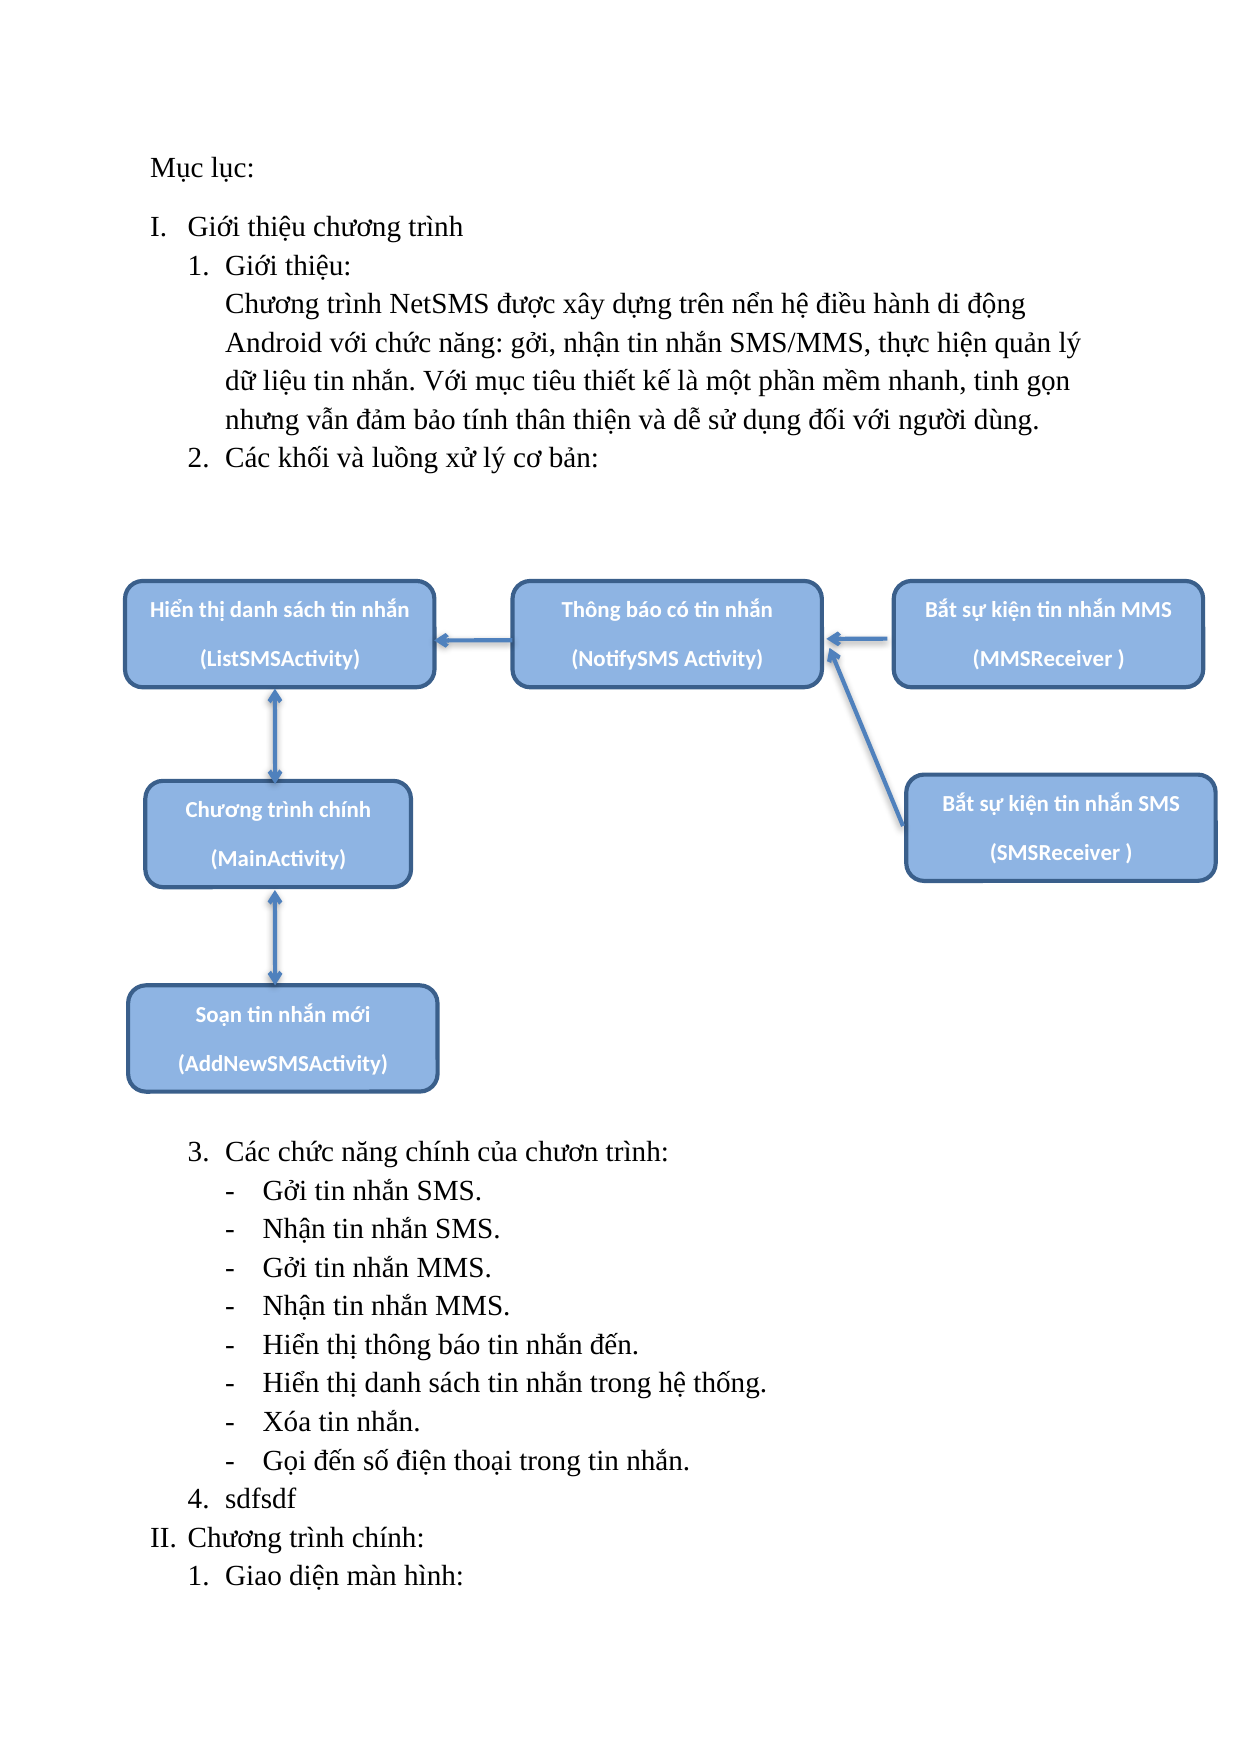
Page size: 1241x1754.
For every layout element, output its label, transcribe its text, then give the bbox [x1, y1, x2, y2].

list Các khối và luồng xử lý cơ bản: [187, 441, 1090, 474]
text Mục lục: [150, 150, 1090, 183]
list Gọi đến số điện thoại trong tin nhắn. [225, 1443, 1090, 1476]
list Giao diện màn hình: [187, 1558, 1090, 1592]
list Giới thiệu chương trình [150, 209, 1090, 243]
list Hiển thị danh sách tin nhắn trong hệ thống. [225, 1366, 1090, 1399]
list Giới thiệu: [187, 248, 1090, 281]
list Hiển thị thông báo tin nhắn đến. [225, 1327, 1090, 1361]
list Nhận tin nhắn SMS. [225, 1211, 1090, 1245]
list Xóa tin nhắn. [225, 1404, 1090, 1438]
list Chương trình chính: [150, 1520, 1090, 1553]
list sdfsdf [187, 1481, 1090, 1515]
list Gởi tin nhắn MMS. [225, 1250, 1090, 1283]
list Chương trình NetSMS được xây dựng trên nển hệ điều hành di động Android với chức năng: gởi, nhận tin nhắn SMS/MMS, thực hiện quản lý dữ liệu tin nhắn. Với mục tiêu thiết kế là một phần mềm nhanh, tinh gọn nhưng vẫn đảm bảo tính thân thiện và dễ sử dụng đối với người dùng. [225, 286, 1090, 436]
list Nhận tin nhắn MMS. [225, 1288, 1090, 1322]
list Gởi tin nhắn SMS. [225, 1173, 1090, 1206]
list Các chức năng chính của chươn trình: [187, 1134, 1090, 1168]
